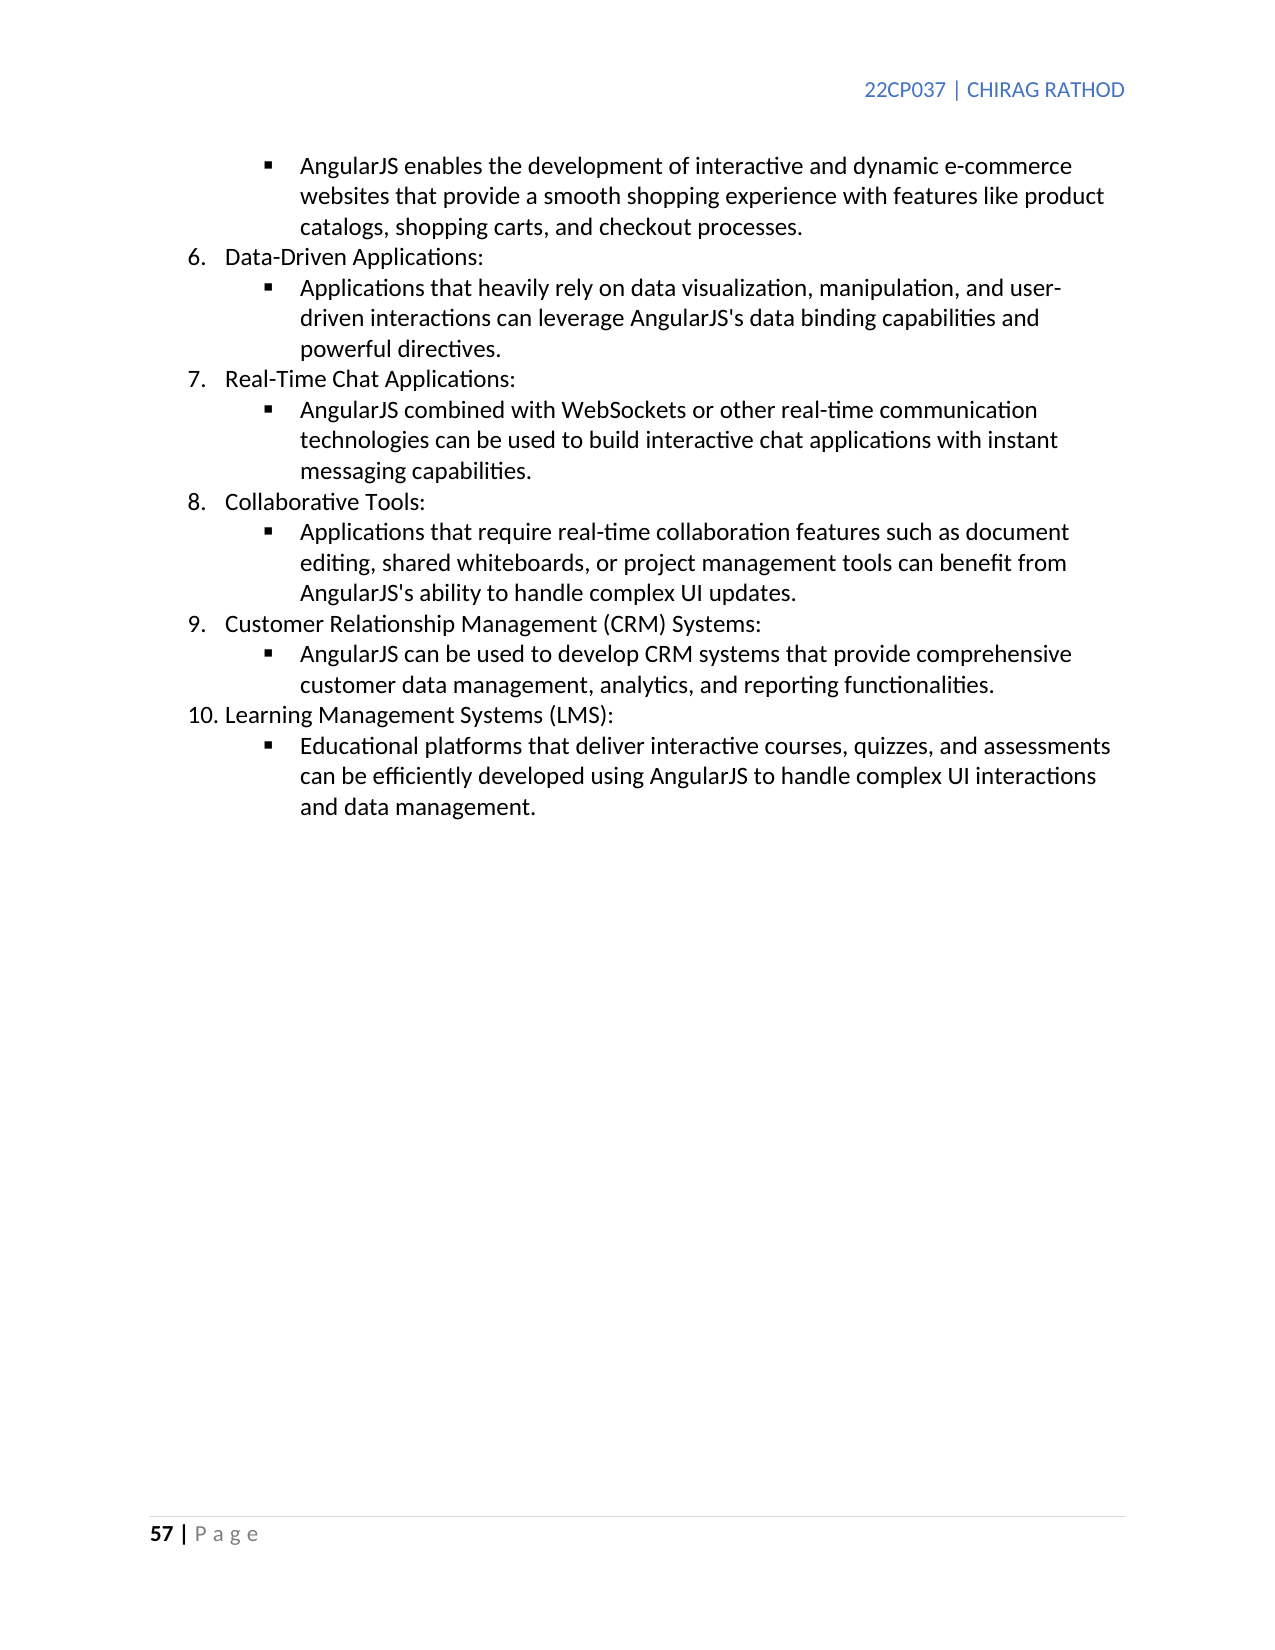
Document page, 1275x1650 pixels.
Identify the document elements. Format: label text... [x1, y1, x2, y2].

list Learning Management Systems (LMS): [187, 699, 1125, 730]
list Real-Time Chat Applications: [187, 364, 1125, 394]
list AngularJS can be used to develop CRM systems that provide comprehensive customer data management, analytics, and reporting functionalities. [262, 638, 1125, 699]
list Customer Relationship Management (CRM) Systems: [187, 608, 1125, 638]
list Applications that heavily rely on data visualization, manipulation, and user-driven interactions can leverage AngularJS's data binding capabilities and powerful directives. [262, 272, 1125, 364]
list Data-Driven Applications: [187, 242, 1125, 272]
list Collaborative Tools: [187, 486, 1125, 516]
list AngularJS combined with WebSockets or other real-time communication technologies can be used to build interactive chat applications with instant messaging capabilities. [262, 394, 1125, 486]
list Applications that require real-time collaboration features such as document editing, shared whiteboards, or project management tools can benefit from AngularJS's ability to handle complex UI updates. [262, 516, 1125, 608]
list Educational platforms that deliver interactive courses, quizzes, and assessments can be efficiently developed using AngularJS to handle complex UI interactions and data management. [262, 730, 1125, 821]
list AngularJS enables the development of interactive and dynamic e-commerce websites that provide a smooth shopping experience with features like product catalogs, shopping carts, and checkout processes. [262, 150, 1125, 242]
